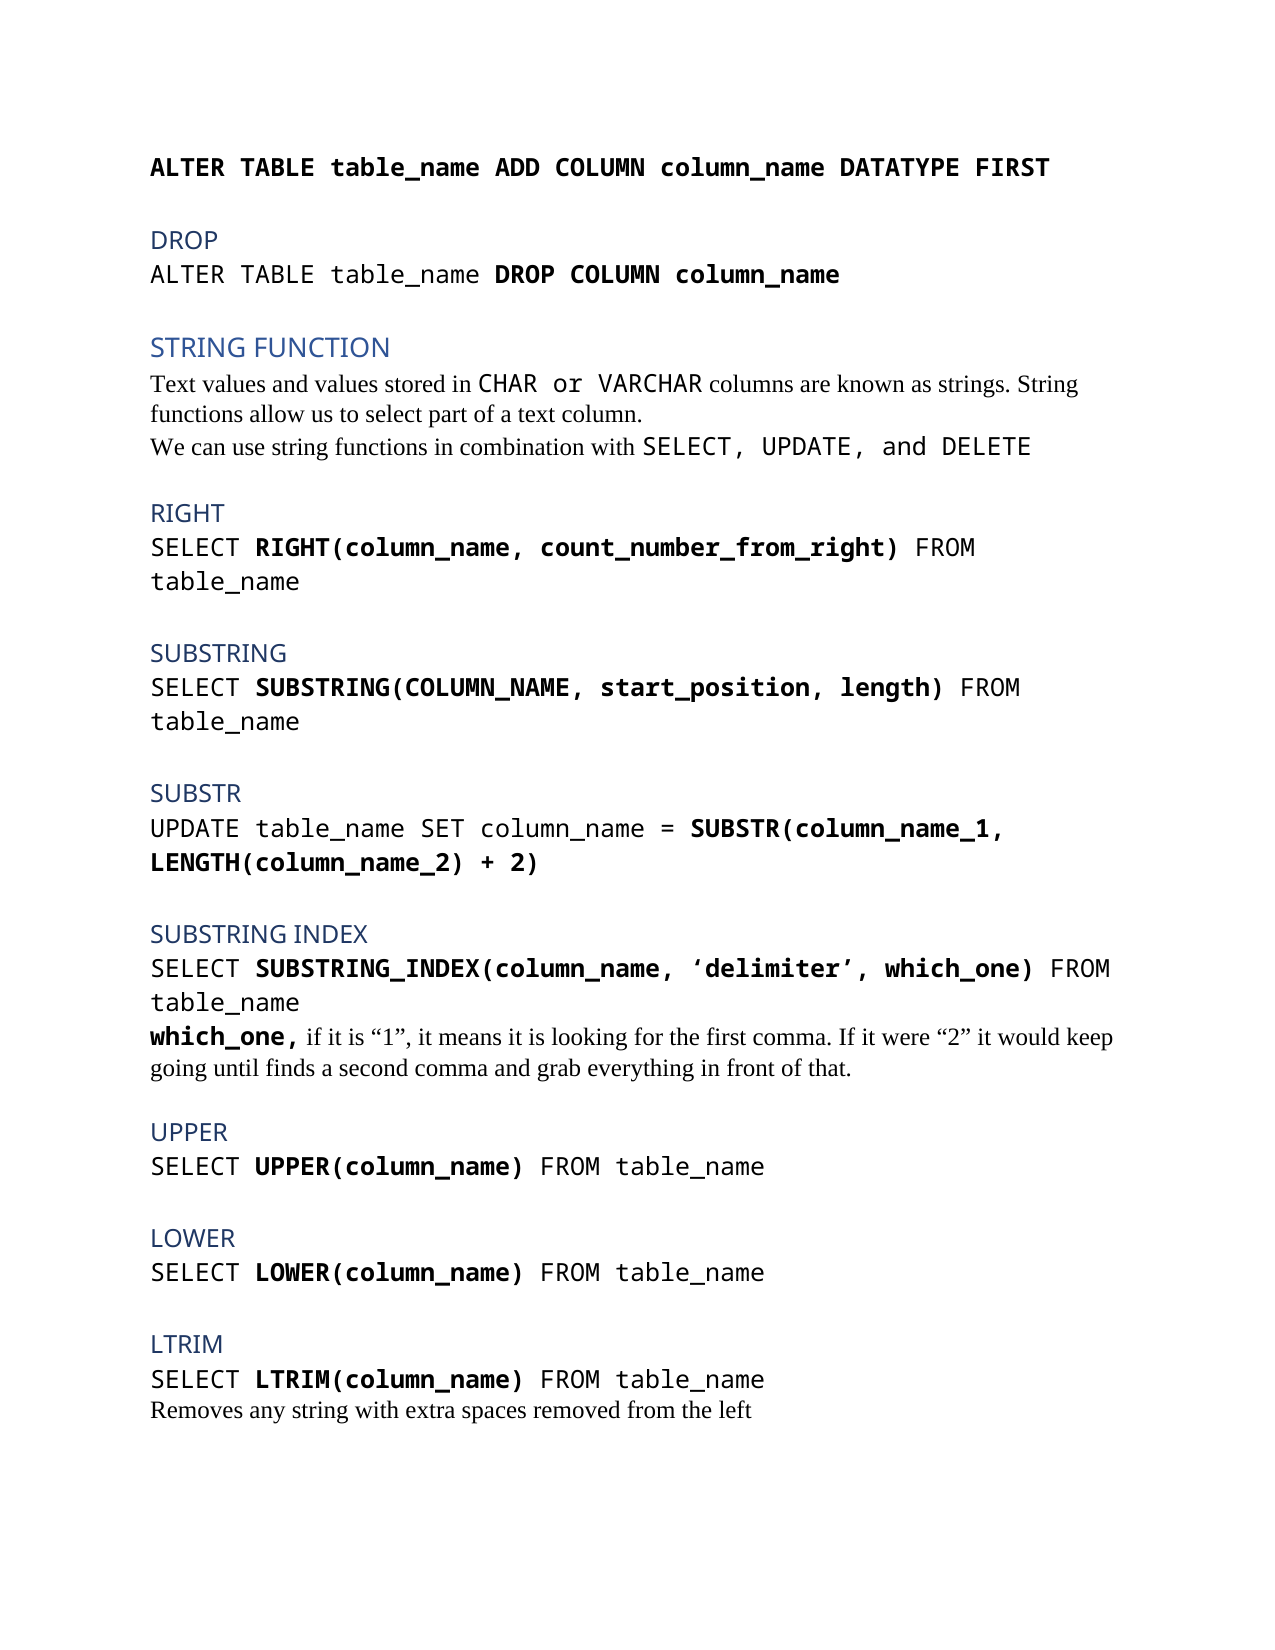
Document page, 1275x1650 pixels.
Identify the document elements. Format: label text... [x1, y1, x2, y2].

subtitle RIGHT [150, 495, 1125, 529]
text ALTER TABLE table_name ADD COLUMN column_name DATATYPE FIRST [150, 150, 1125, 184]
text SELECT LTRIM(column_name) FROM table_name [150, 1361, 1125, 1395]
text Removes any string with extra spaces removed from the left [150, 1395, 1125, 1424]
text which_one, if it is “1”, it means it is looking for the first comma. If it were “2” it would keep going until finds a second comma and grab everything in front of that. [150, 1019, 1125, 1082]
text We can use string functions in combination with SELECT, UPDATE, and DELETE [150, 428, 1125, 462]
subtitle SUBSTRING INDEX [150, 917, 1125, 951]
subtitle STRING FUNCTION [150, 329, 1125, 366]
subtitle UPPER [150, 1114, 1125, 1148]
subtitle SUBSTRING [150, 636, 1125, 670]
text UPDATE table_name SET column_name = SUBSTR(column_name_1, LENGTH(column_name_2) + 2) [150, 810, 1125, 878]
text ALTER TABLE table_name DROP COLUMN column_name [150, 256, 1125, 290]
subtitle LOWER [150, 1221, 1125, 1255]
subtitle LTRIM [150, 1327, 1125, 1361]
text SELECT RIGHT(column_name, count_number_from_right) FROM table_name [150, 529, 1125, 597]
subtitle DROP [150, 222, 1125, 256]
text SELECT SUBSTRING_INDEX(column_name, ‘delimiter’, which_one) FROM table_name [150, 951, 1125, 1019]
text SELECT LOWER(column_name) FROM table_name [150, 1255, 1125, 1289]
subtitle SUBSTR [150, 776, 1125, 810]
text Text values and values stored in CHAR or VARCHAR columns are known as strings. String functions allow us to select part of a text column. [150, 366, 1125, 428]
text SELECT UPPER(column_name) FROM table_name [150, 1148, 1125, 1183]
text SELECT SUBSTRING(COLUMN_NAME, start_position, length) FROM table_name [150, 670, 1125, 738]
